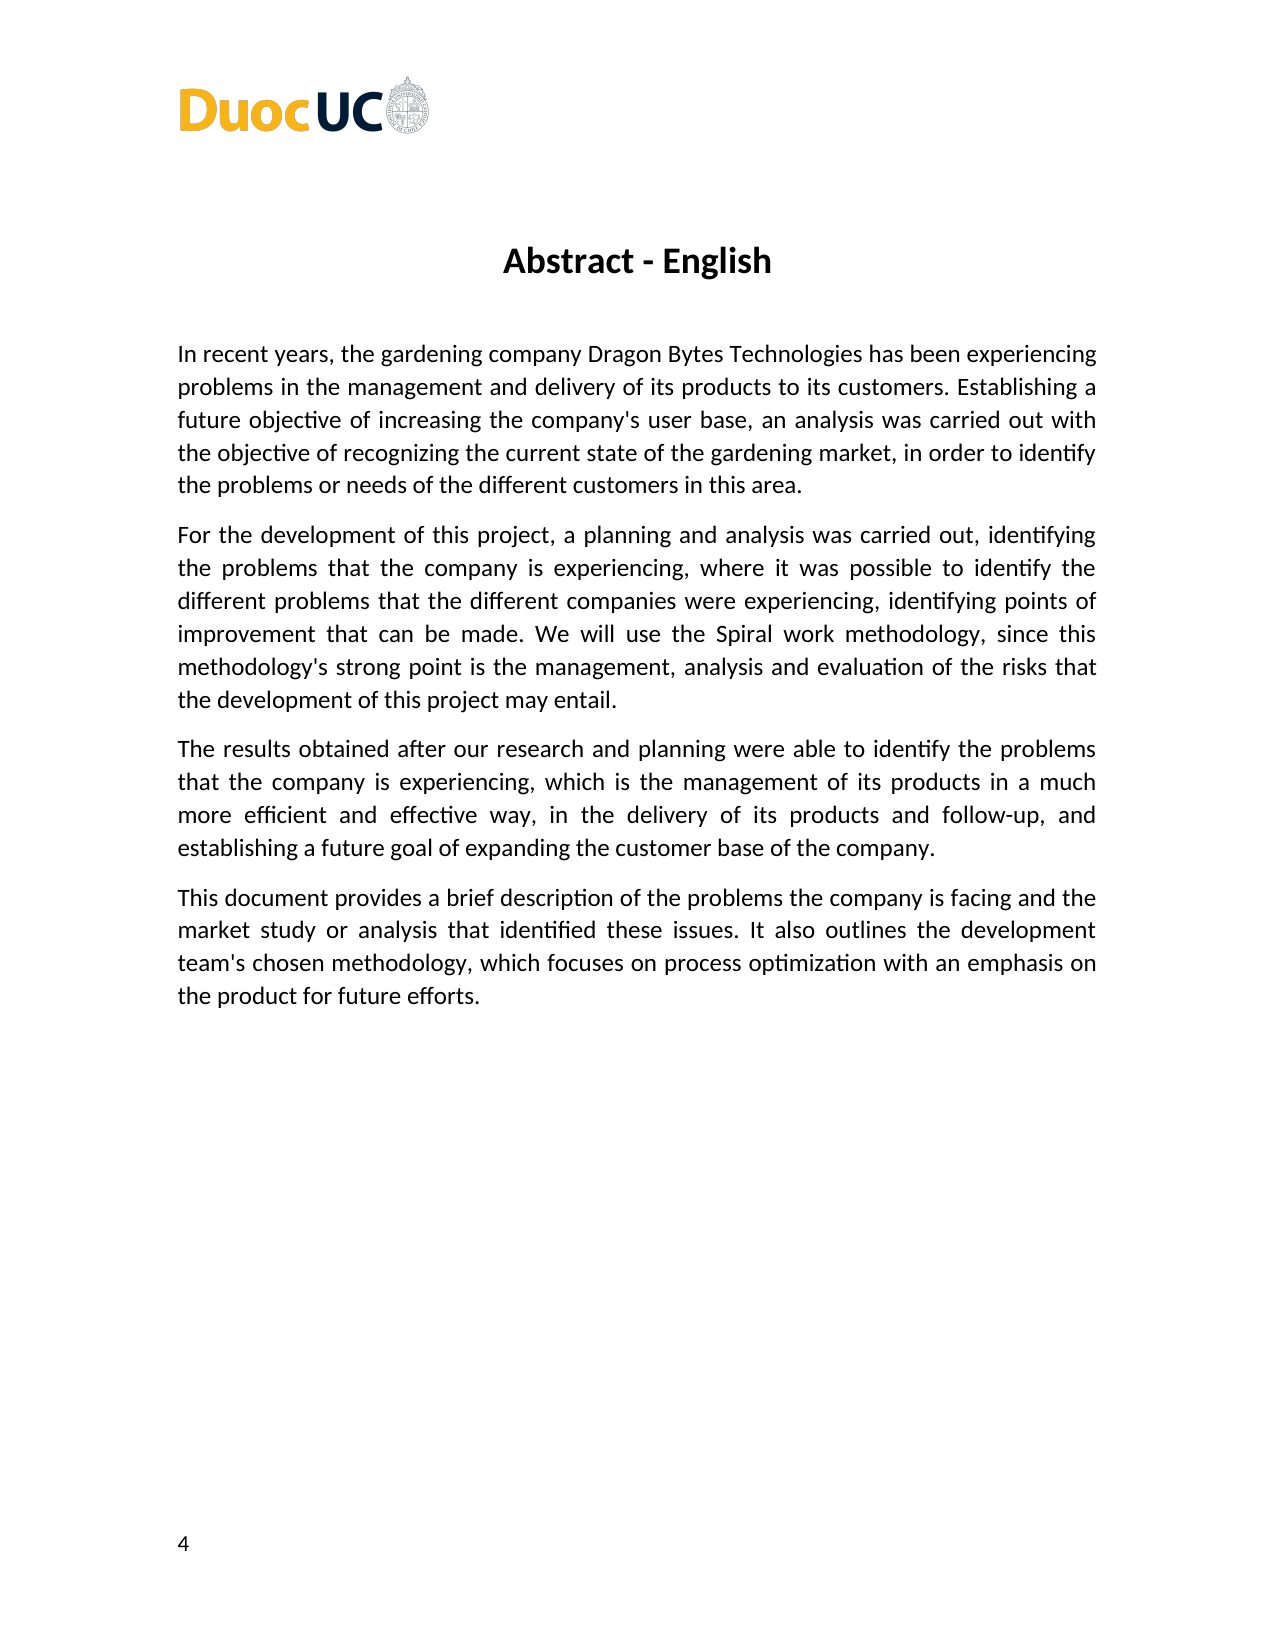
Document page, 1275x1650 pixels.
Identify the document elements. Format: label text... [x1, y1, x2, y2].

text This document provides a brief description of the problems the company is facing and the market study or analysis that identified these issues. It also outlines the development team's chosen methodology, which focuses on process optimization with an emphasis on the product for future efforts. [177, 882, 1098, 1011]
text For the development of this project, a planning and analysis was carried out, identifying the problems that the company is experiencing, where it was possible to identify the different problems that the different companies were experiencing, identifying points of improvement that can be made. We will use the Spiral work methodology, since this methodology's strong point is the management, analysis and evaluation of the risks that the development of this project may entail. [177, 519, 1098, 714]
subtitle Abstract - English [177, 237, 1098, 283]
text In recent years, the gardening company Dragon Bytes Technologies has been experiencing problems in the management and delivery of its products to its customers. Establishing a future objective of increasing the company's user base, an analysis was carried out with the objective of recognizing the current state of the gardening market, in order to identify the problems or needs of the different customers in this area. [177, 338, 1098, 500]
text The results obtained after our research and planning were able to identify the problems that the company is experiencing, which is the management of its products in a much more efficient and effective way, in the delivery of its products and follow-up, and establishing a future goal of expanding the customer base of the company. [177, 733, 1098, 863]
picture [177, 73, 432, 137]
